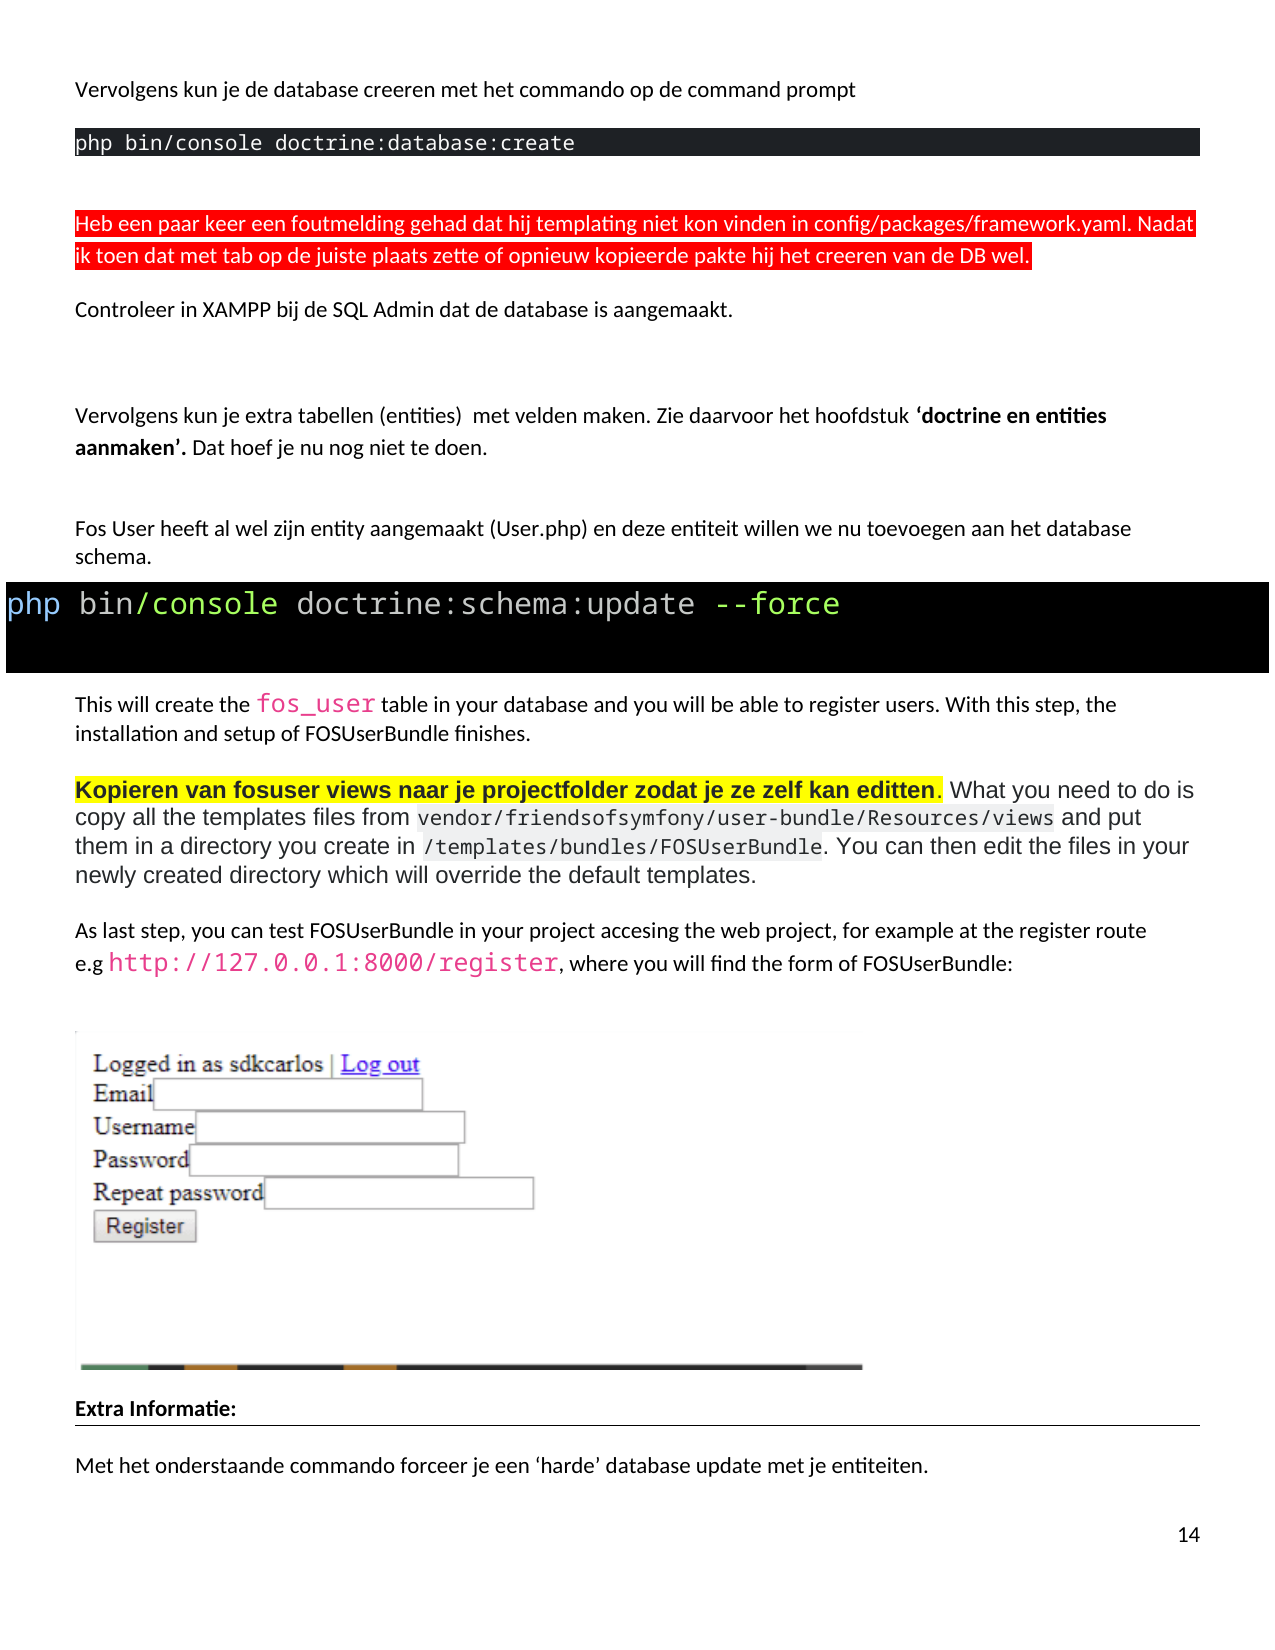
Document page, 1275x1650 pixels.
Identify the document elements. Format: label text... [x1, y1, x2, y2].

text Controleer in XAMPP bij de SQL Admin dat de database is aangemaakt. [75, 295, 1200, 323]
text php bin/console doctrine:schema:update --force [6, 582, 1269, 624]
text Kopieren van fosuser views naar je projectfolder zodat je ze zelf kan editten. What you need to do is copy all the templates files from vendor/friendsofsymfony/user-bundle/Resources/views and put them in a directory you create in /templates/bundles/FOSUserBundle. You can then edit the files in your newly created directory which will override the default templates. [417, 776, 1200, 888]
text As last step, you can test FOSUserBundle in your project accesing the web project, for example at the register route e.g http://127.0.0.1:8000/register, where you will find the form of FOSUserBundle: [75, 916, 1200, 978]
text Extra Informatie: [75, 1394, 1200, 1425]
text Vervolgens kun je de database creeren met het commando op de command prompt [75, 75, 1200, 103]
text This will create the fos_user table in your database and you will be able to register users. With this step, the installation and setup of FOSUserBundle finishes. [75, 686, 1200, 748]
text Heb een paar keer een foutmelding gehad dat hij templating niet kon vinden in config/packages/framework.yaml. Nadat ik toen dat met tab op de juiste plaats zette of opnieuw kopieerde pakte hij het creeren van de DB wel. [75, 209, 1200, 270]
picture [75, 1031, 864, 1370]
text Vervolgens kun je extra tabellen (entities) met velden maken. Zie daarvoor het hoofdstuk ‘doctrine en entities aanmaken’. Dat hoef je nu nog niet te doen. [75, 401, 1200, 461]
text Met het onderstaande commando forceer je een ‘harde’ database update met je entiteiten. [75, 1451, 1200, 1479]
text php bin/console doctrine:database:create [75, 128, 1200, 156]
text Fos User heeft al wel zijn entity aangemaakt (User.php) en deze entiteit willen we nu toevoegen aan het database schema. [75, 514, 1200, 570]
